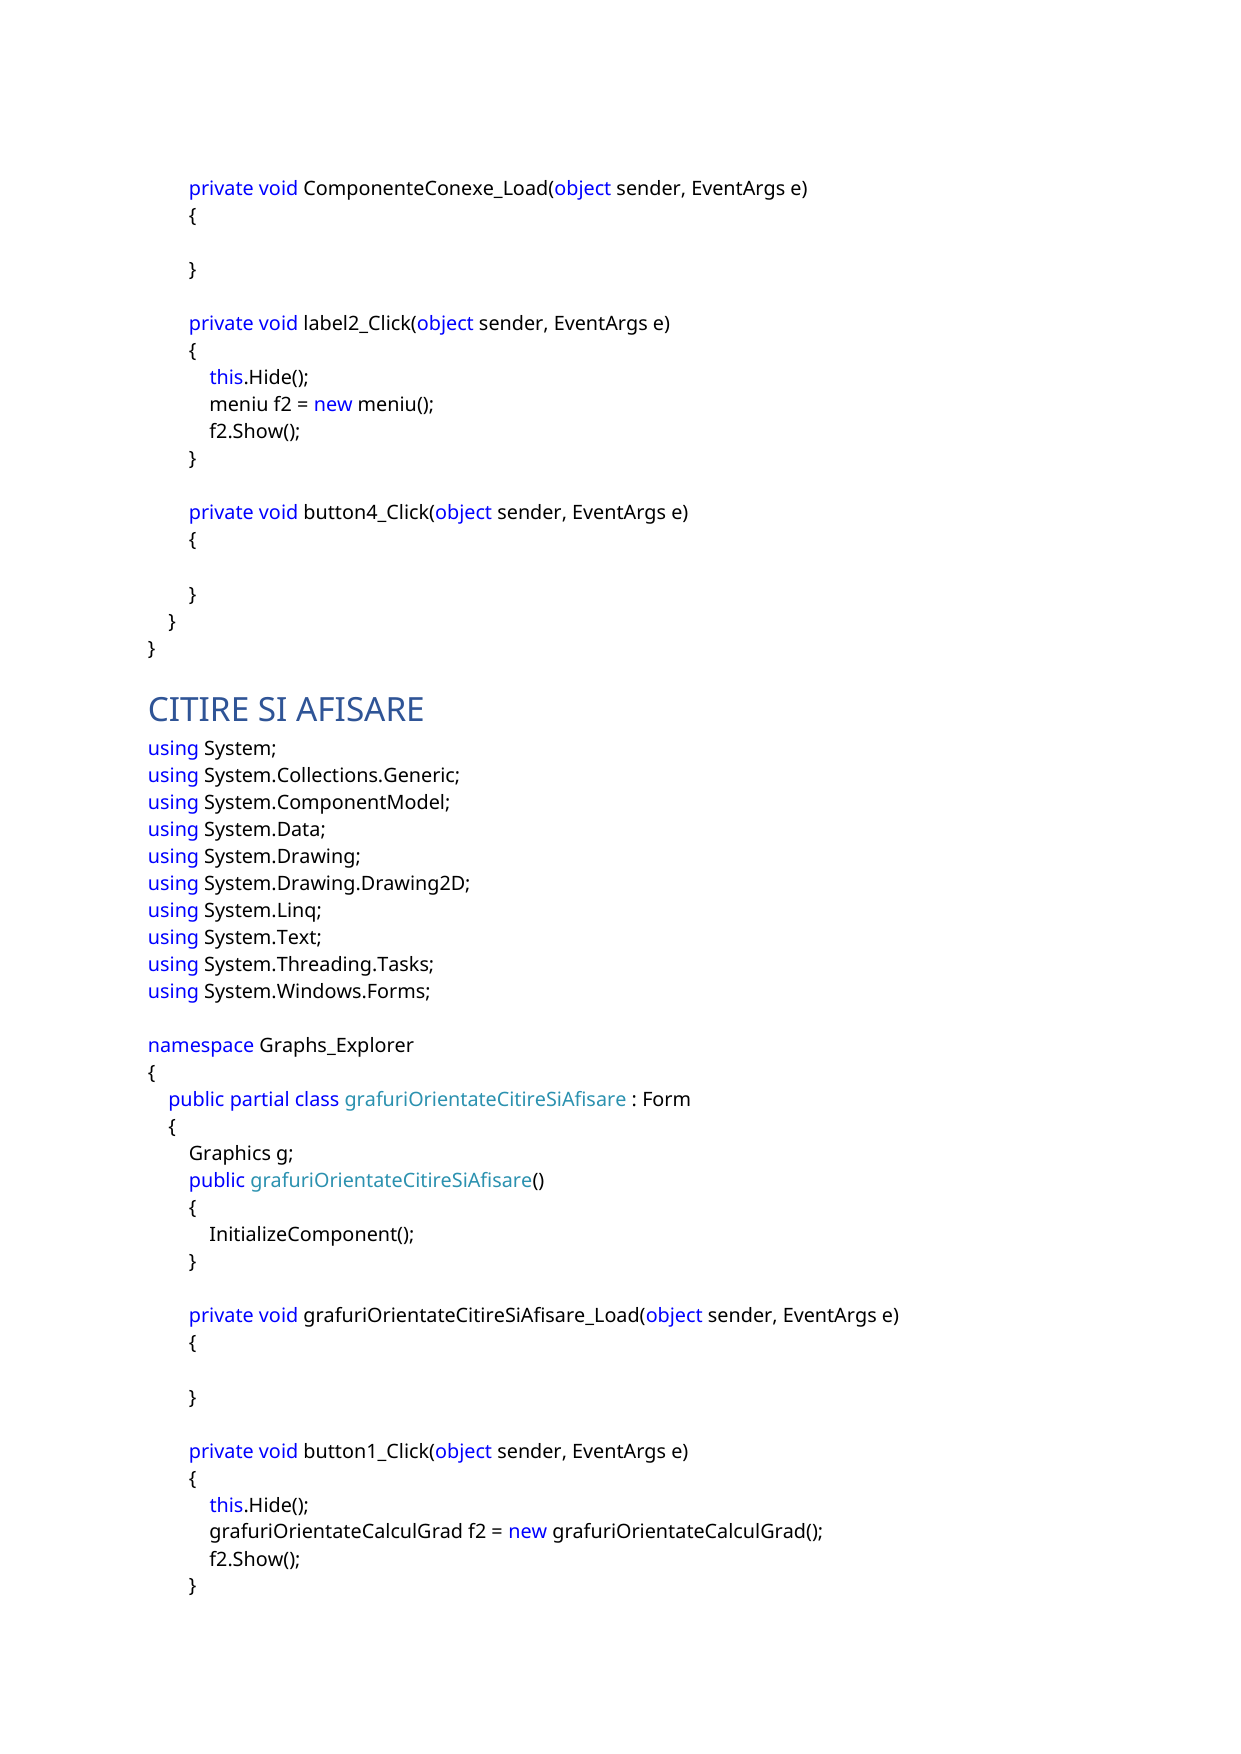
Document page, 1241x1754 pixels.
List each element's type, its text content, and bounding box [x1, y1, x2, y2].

text } [148, 444, 1093, 471]
text this.Hide(); [148, 1491, 1093, 1518]
text using System; [148, 734, 1093, 761]
text f2.Show(); [148, 1545, 1093, 1572]
text Graphics g; [148, 1139, 1093, 1166]
text public partial class grafuriOrientateCitireSiAfisare : Form [148, 1085, 1093, 1112]
text { [148, 525, 1093, 552]
text } [148, 1572, 1093, 1599]
text private void label2_Click(object sender, EventArgs e) [148, 309, 1093, 336]
text meniu f2 = new meniu(); [148, 390, 1093, 417]
text } [148, 256, 1093, 282]
text public grafuriOrientateCitireSiAfisare() [148, 1166, 1093, 1193]
text } [148, 580, 1093, 607]
text InitializeComponent(); [148, 1220, 1093, 1247]
text using System.Drawing.Drawing2D; [148, 869, 1093, 896]
text { [148, 202, 1093, 228]
text { [148, 336, 1093, 363]
text { [148, 1464, 1093, 1491]
text grafuriOrientateCalculGrad f2 = new grafuriOrientateCalculGrad(); [148, 1518, 1093, 1545]
text using System.Threading.Tasks; [148, 950, 1093, 977]
text using System.Text; [148, 923, 1093, 950]
text { [148, 1112, 1093, 1139]
text private void button1_Click(object sender, EventArgs e) [148, 1437, 1093, 1464]
text { [148, 1193, 1093, 1220]
subtitle CITIRE SI AFISARE [148, 686, 1093, 732]
text { [148, 1058, 1093, 1085]
text f2.Show(); [148, 417, 1093, 444]
text { [148, 1328, 1093, 1355]
text private void ComponenteConexe_Load(object sender, EventArgs e) [148, 174, 1093, 202]
text using System.ComponentModel; [148, 788, 1093, 815]
text } [148, 634, 1093, 661]
text } [148, 1383, 1093, 1410]
text using System.Collections.Generic; [148, 761, 1093, 788]
text } [148, 1247, 1093, 1274]
text using System.Linq; [148, 896, 1093, 923]
text private void button4_Click(object sender, EventArgs e) [148, 498, 1093, 525]
text using System.Data; [148, 815, 1093, 842]
text } [148, 607, 1093, 634]
text private void grafuriOrientateCitireSiAfisare_Load(object sender, EventArgs e) [148, 1301, 1093, 1328]
text this.Hide(); [148, 363, 1093, 390]
text using System.Drawing; [148, 842, 1093, 869]
text namespace Graphs_Explorer [148, 1031, 1093, 1058]
text using System.Windows.Forms; [148, 977, 1093, 1004]
